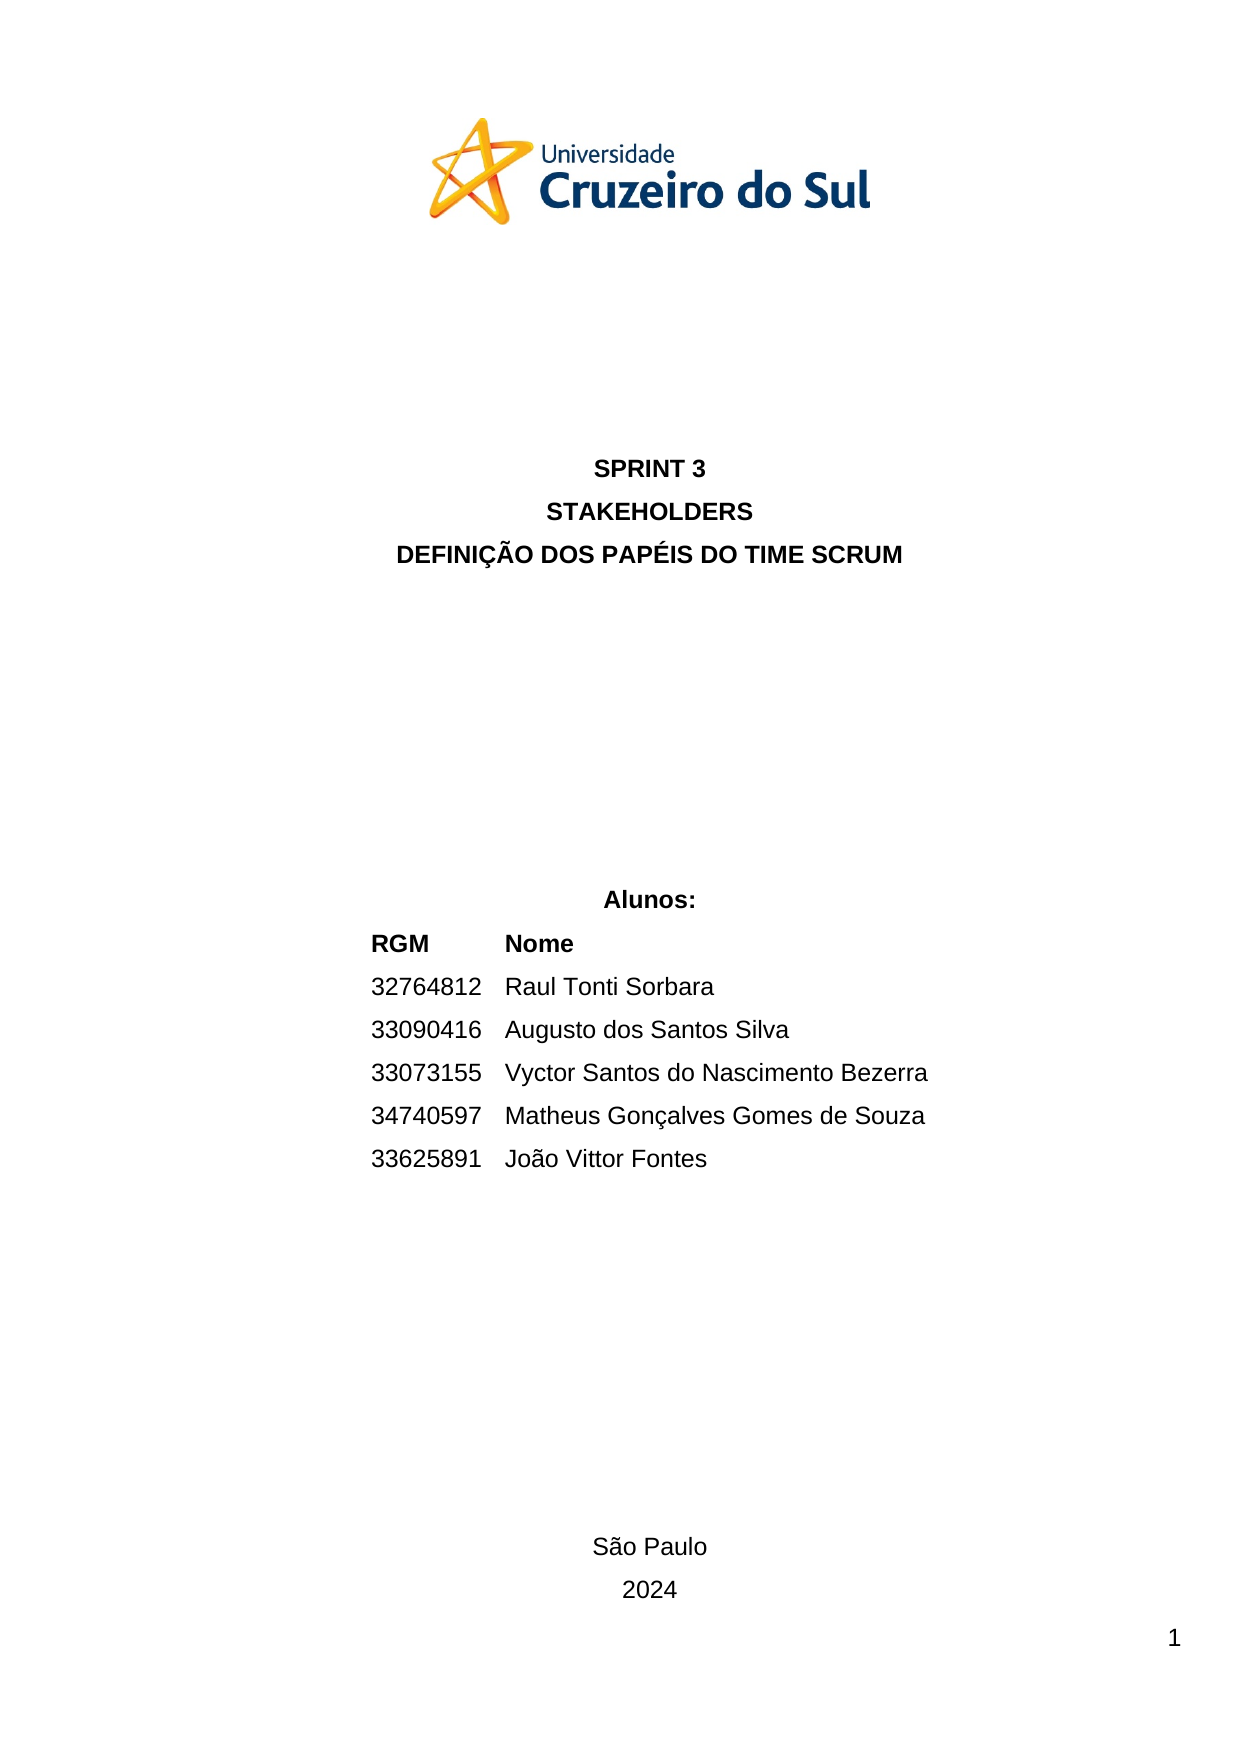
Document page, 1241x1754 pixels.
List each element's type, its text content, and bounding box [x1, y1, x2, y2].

text DEFINIÇÃO DOS PAPÉIS DO TIME SCRUM [118, 541, 1181, 569]
text Alunos: [118, 886, 1181, 914]
picture [429, 118, 870, 225]
table_cell Matheus Gonçalves Gomes de Souza [493, 1101, 940, 1144]
table_cell Vyctor Santos do Nascimento Bezerra [493, 1058, 940, 1101]
text STAKEHOLDERS [118, 497, 1181, 526]
text São Paulo [118, 1532, 1181, 1561]
table_cell João Vittor Fontes [493, 1144, 940, 1187]
table_cell Augusto dos Santos Silva [493, 1015, 940, 1058]
table_cell 33073155 [360, 1058, 493, 1101]
table_header Nome [493, 929, 940, 972]
table_cell 33625891 [360, 1144, 493, 1187]
text 2024 [118, 1575, 1181, 1604]
table_header RGM [360, 929, 493, 972]
table_cell Raul Tonti Sorbara [493, 972, 940, 1015]
text SPRINT 3 [118, 454, 1181, 483]
table_cell 33090416 [360, 1015, 493, 1058]
table_cell 34740597 [360, 1101, 493, 1144]
table_cell 32764812 [360, 972, 493, 1015]
